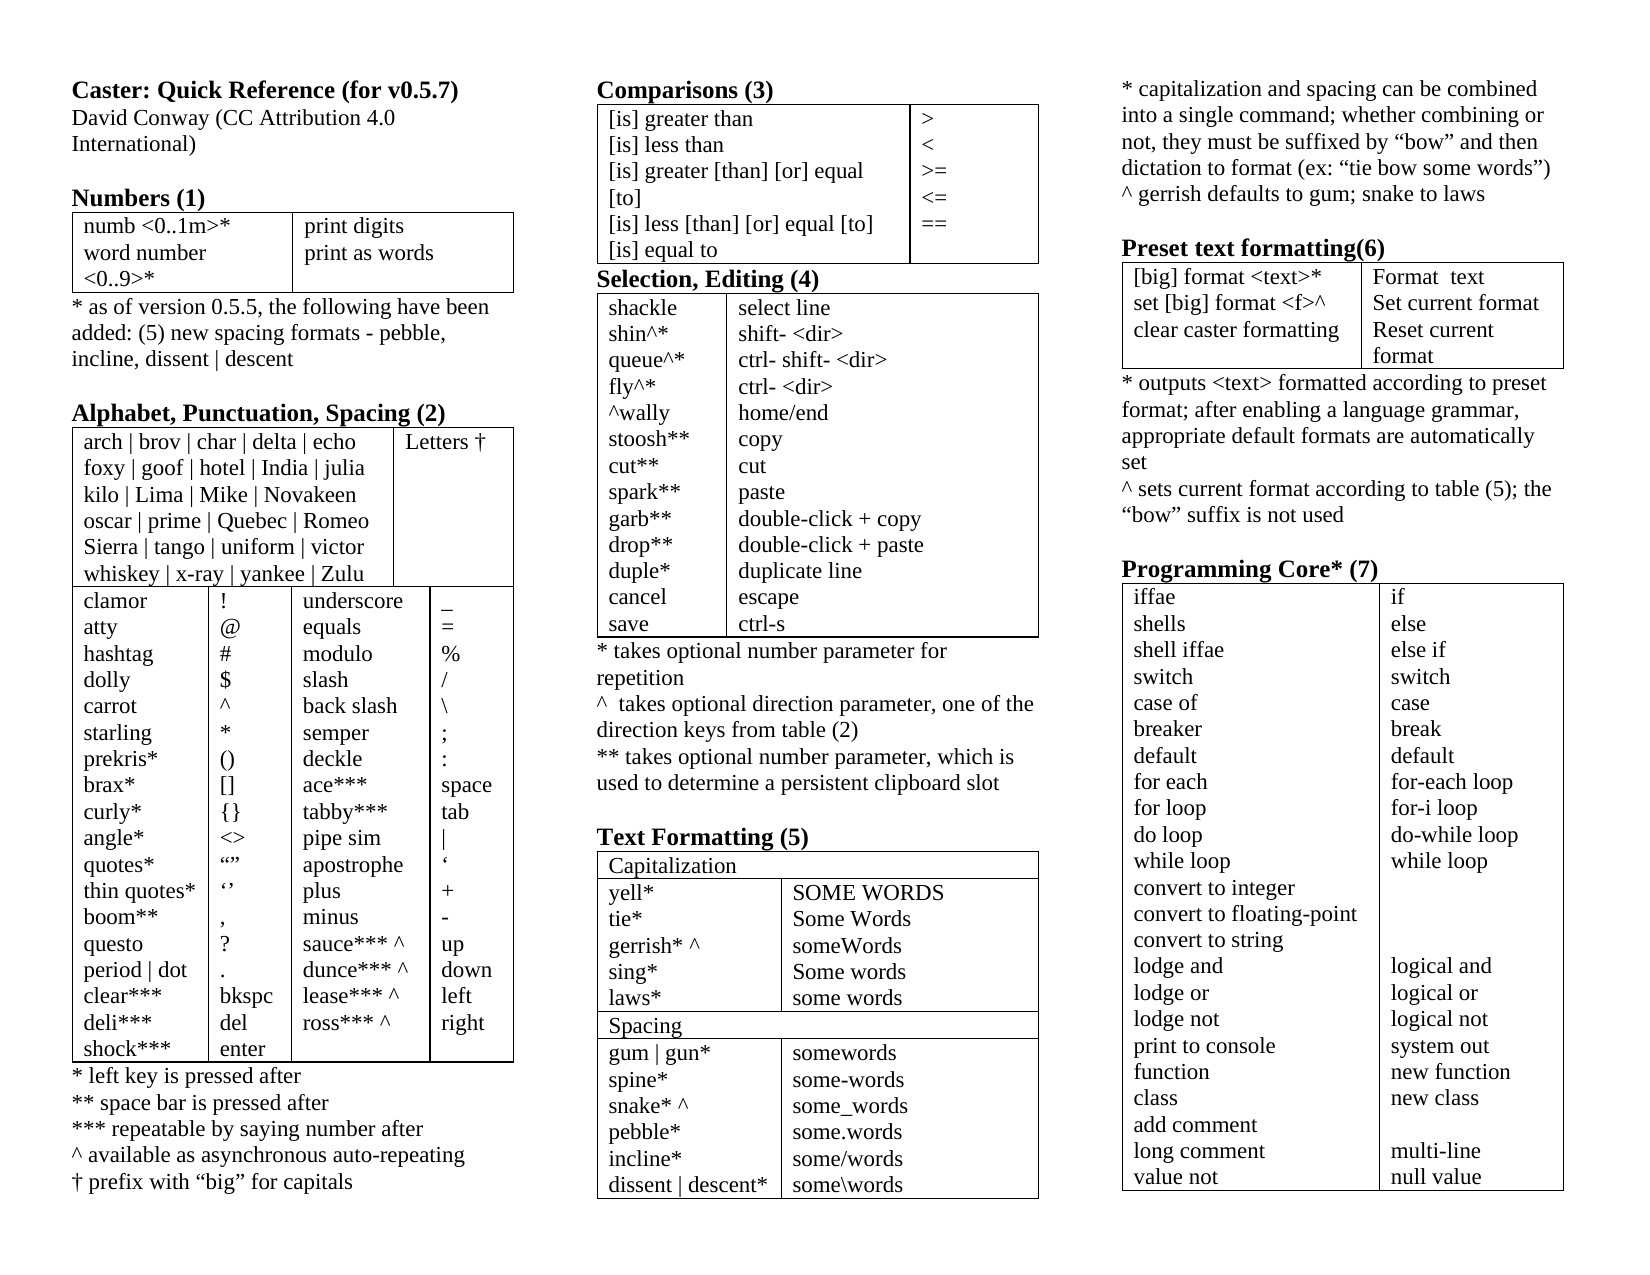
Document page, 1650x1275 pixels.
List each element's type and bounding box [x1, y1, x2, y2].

table_header [1110, 75, 1575, 1191]
table_header [60, 75, 525, 1194]
table_header [585, 75, 1050, 1198]
